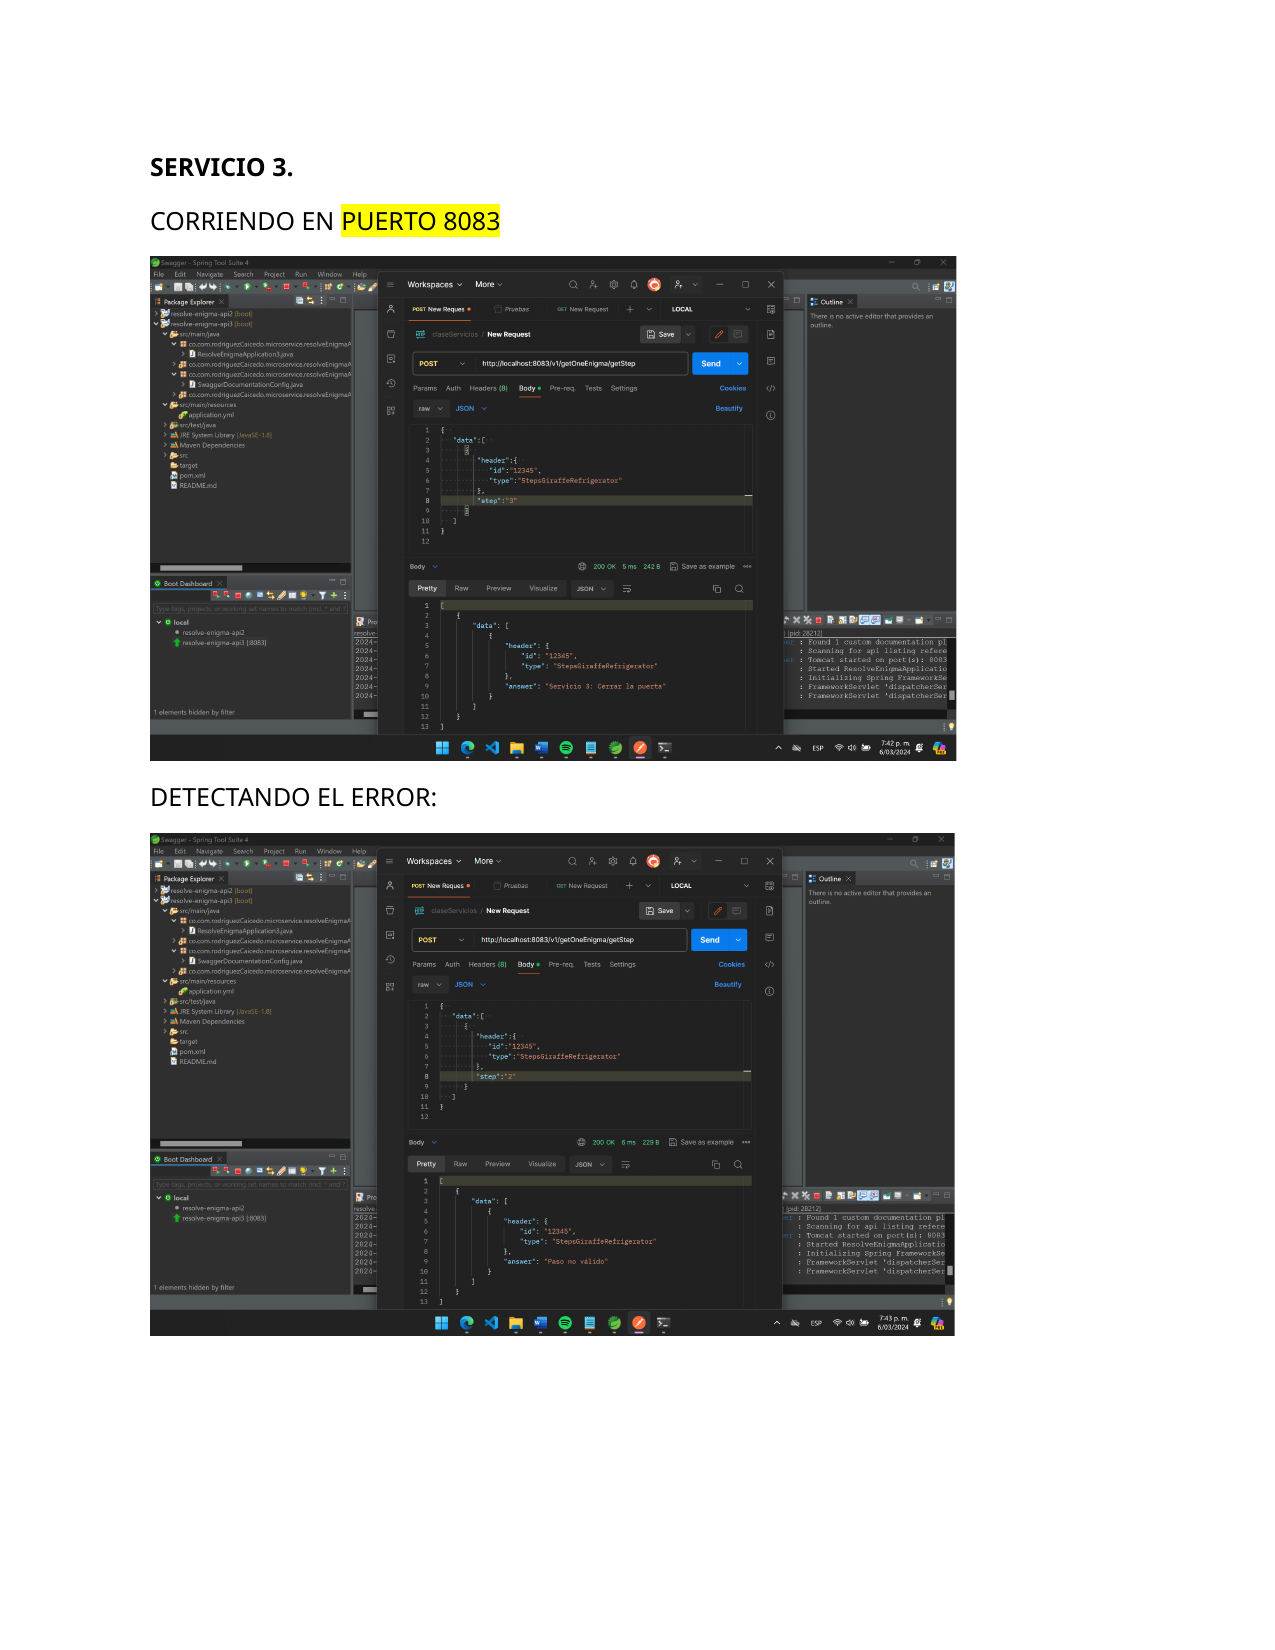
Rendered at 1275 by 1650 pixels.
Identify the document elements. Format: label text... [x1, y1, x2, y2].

picture [150, 256, 957, 761]
text DETECTANDO EL ERROR: [150, 780, 1125, 814]
text SERVICIO 3. [150, 150, 1125, 184]
text CORRIENDO EN PUERTO 8083 [150, 203, 1125, 237]
picture [150, 833, 955, 1336]
